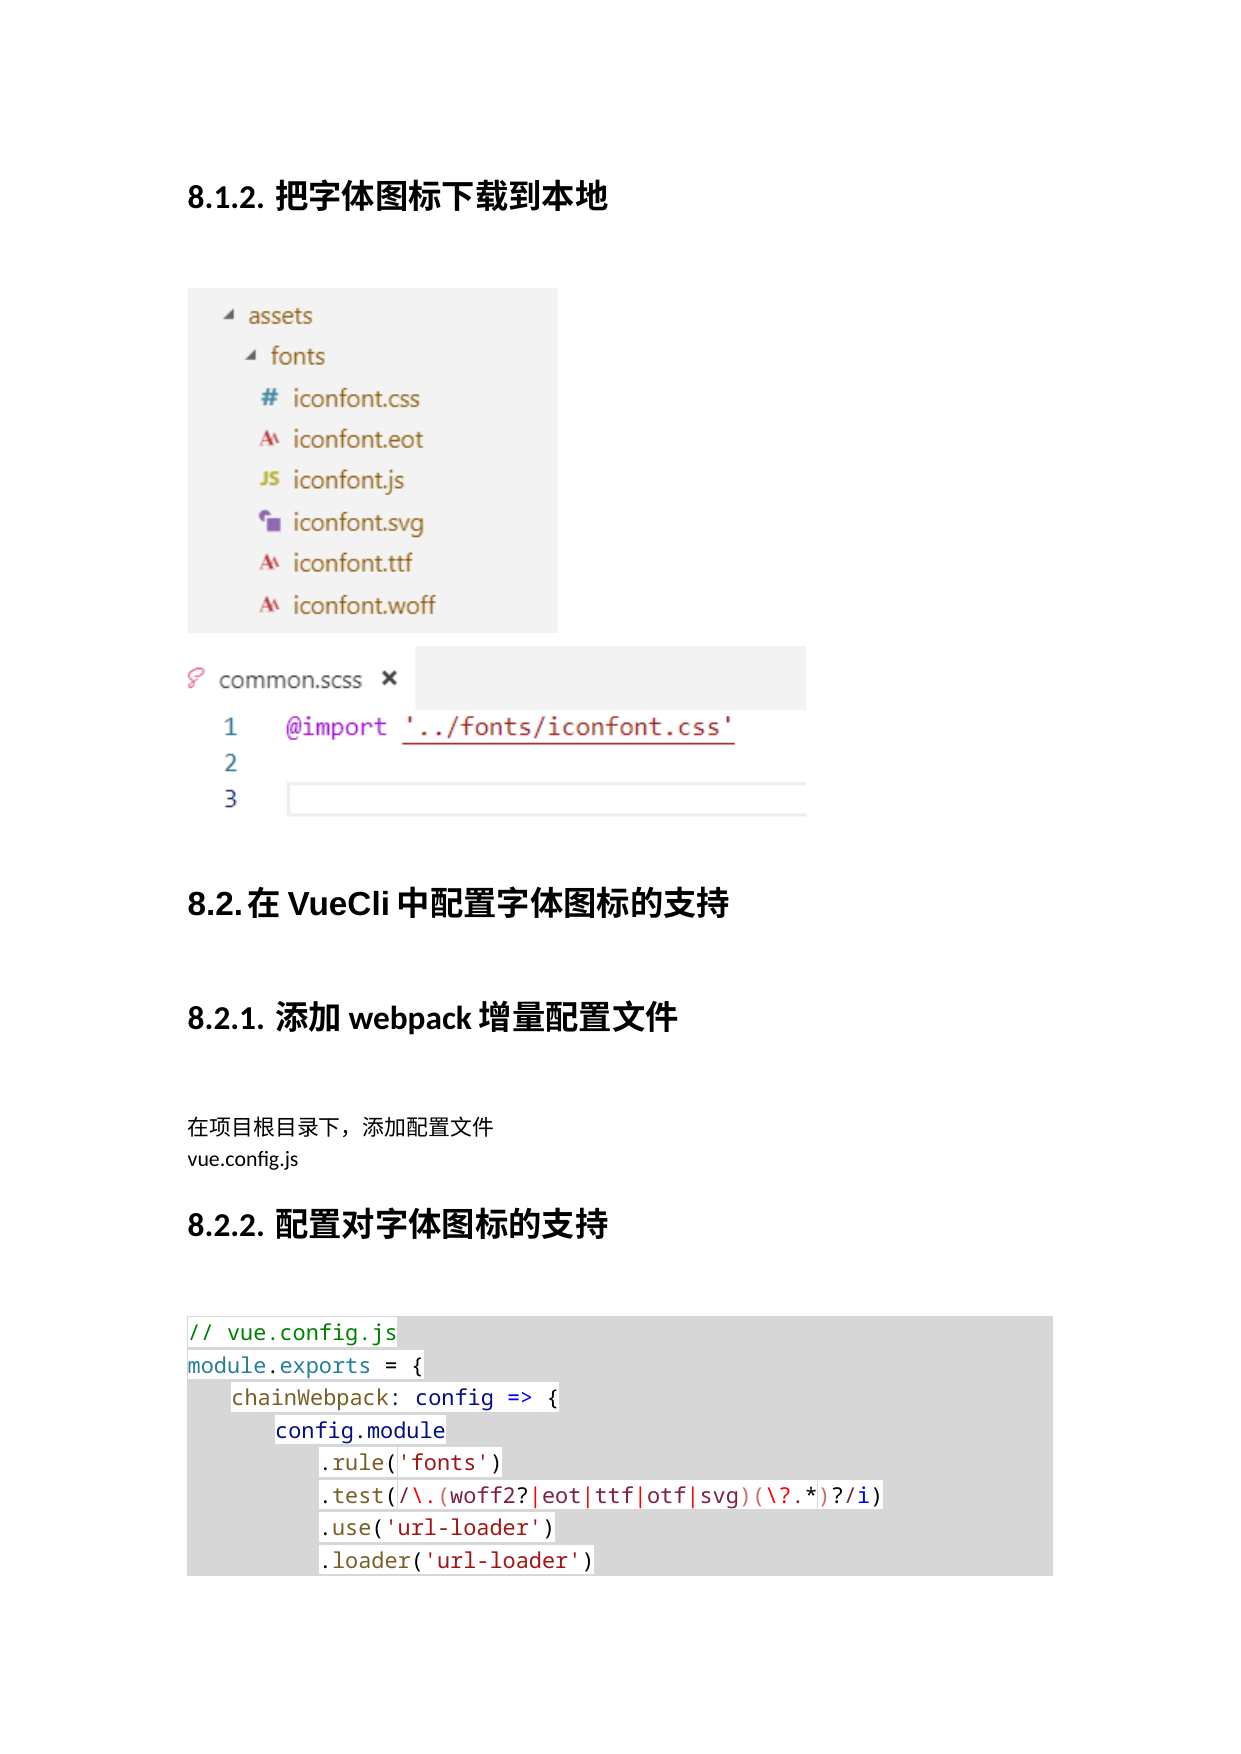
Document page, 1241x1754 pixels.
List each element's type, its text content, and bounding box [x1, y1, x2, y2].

text .loader('url-loader') [187, 1556, 1053, 1588]
subtitle 添加webpack增量配置文件 [187, 995, 1053, 1060]
text .test(/\.(woff2?|eot|ttf|otf|svg)(\?.*)?/i) [187, 1491, 1053, 1523]
text config.module [187, 1426, 1053, 1458]
subtitle 配置对字体图标的支持 [187, 1201, 1053, 1266]
text .rule('fonts') [187, 1458, 1053, 1491]
text 在项目根目录下，添加配置文件 [187, 1122, 1053, 1154]
subtitle 把字体图标下载到本地 [187, 162, 1053, 227]
text chainWebpack: config => { [187, 1393, 1053, 1426]
subtitle 在VueCli中配置字体图标的支持 [187, 868, 1053, 933]
picture [187, 646, 807, 820]
text .use('url-loader') [187, 1523, 1053, 1556]
text module.exports = { [187, 1361, 1053, 1393]
text // vue.config.js [187, 1328, 1053, 1361]
text vue.config.js [187, 1154, 1053, 1187]
picture [187, 288, 558, 633]
